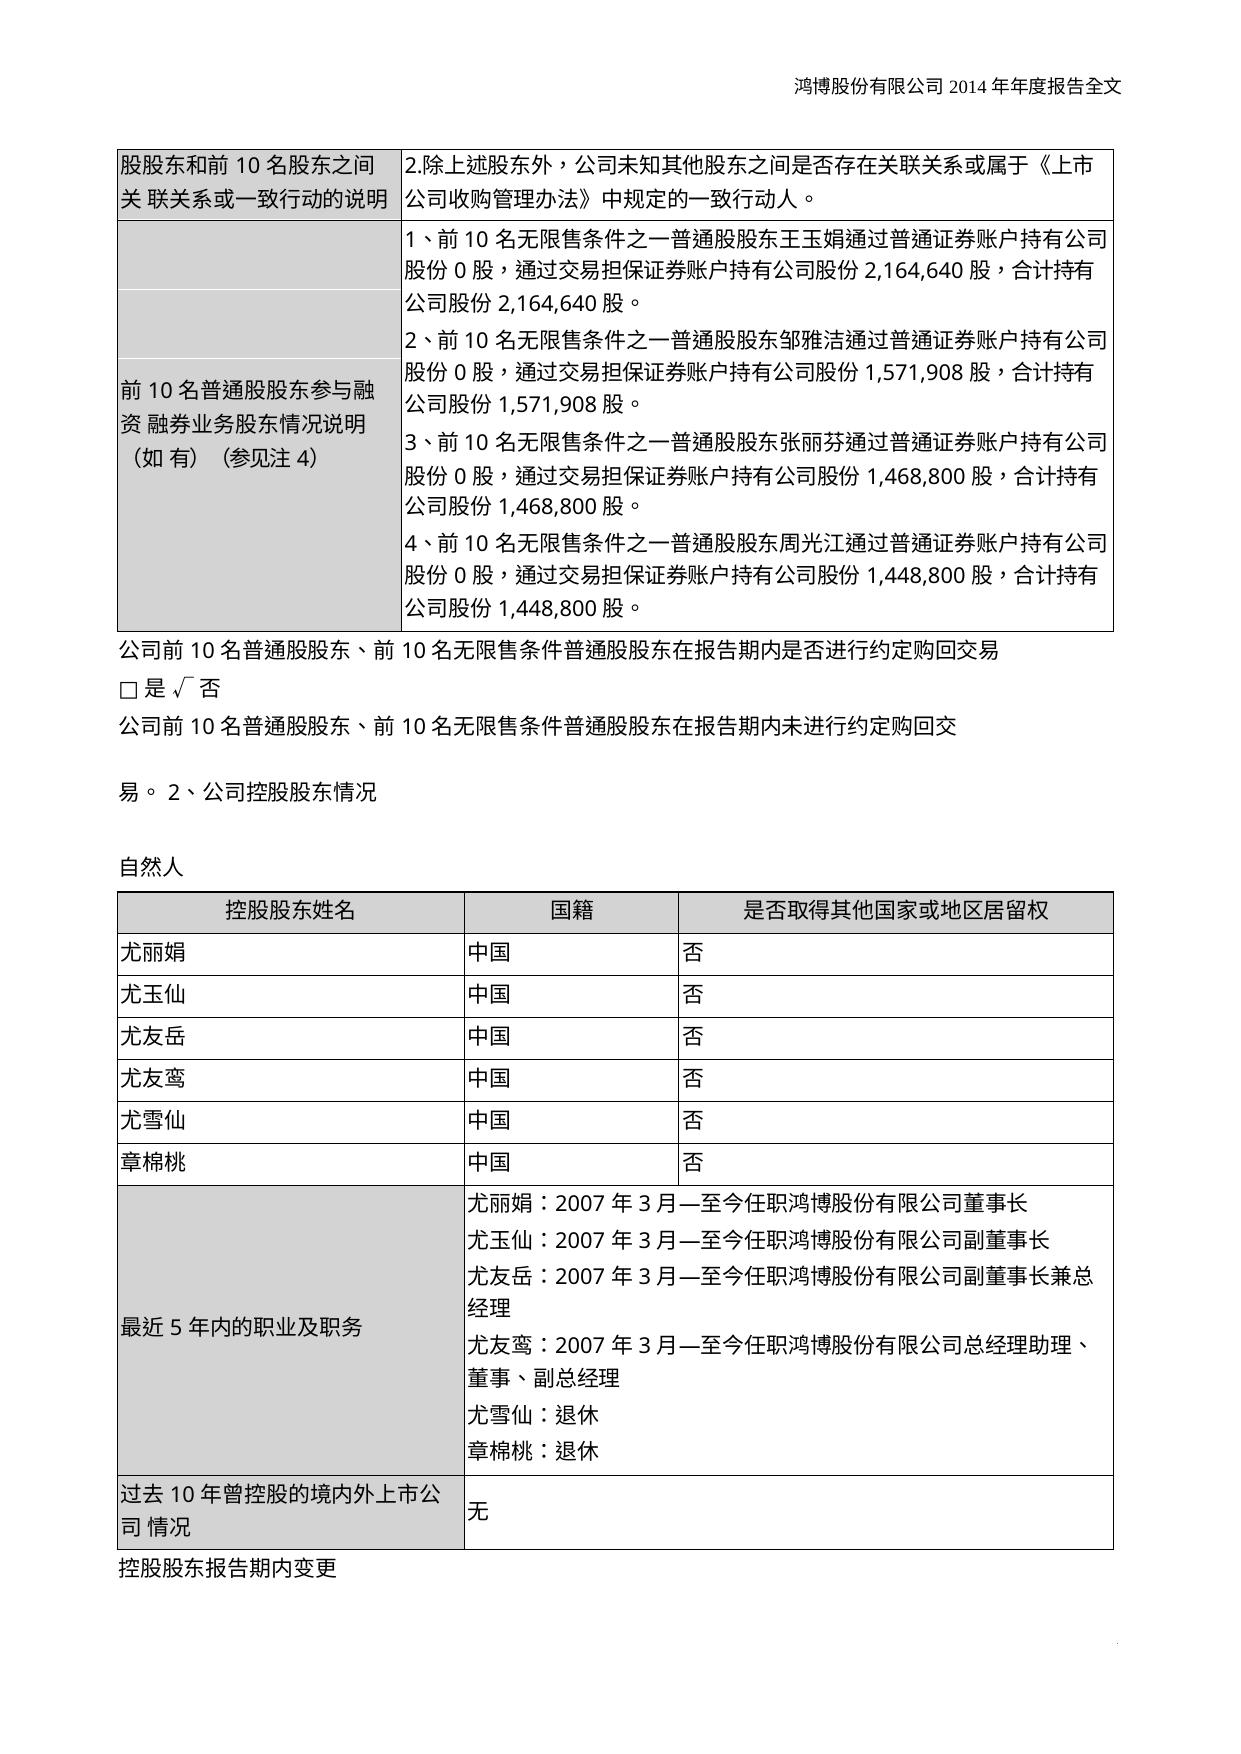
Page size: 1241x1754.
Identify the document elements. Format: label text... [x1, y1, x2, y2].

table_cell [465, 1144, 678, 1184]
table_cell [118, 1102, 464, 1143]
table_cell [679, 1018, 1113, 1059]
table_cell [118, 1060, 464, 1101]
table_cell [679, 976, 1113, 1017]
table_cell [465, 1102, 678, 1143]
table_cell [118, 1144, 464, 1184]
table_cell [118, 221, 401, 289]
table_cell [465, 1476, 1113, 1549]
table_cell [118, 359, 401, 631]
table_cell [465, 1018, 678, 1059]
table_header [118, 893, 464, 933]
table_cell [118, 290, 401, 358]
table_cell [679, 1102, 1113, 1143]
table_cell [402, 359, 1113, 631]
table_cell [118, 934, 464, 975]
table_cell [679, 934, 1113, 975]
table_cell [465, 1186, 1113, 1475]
text 自然人 [118, 852, 838, 882]
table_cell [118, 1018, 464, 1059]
text 公司前 10 名普通股股东、前 10 名无限售条件普通股股东在报告期内是否进行约定购回交易 [118, 635, 1138, 665]
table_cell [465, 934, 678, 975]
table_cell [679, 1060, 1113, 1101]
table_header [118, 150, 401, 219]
text 公司前 10 名普通股股东、前 10 名无限售条件普通股股东在报告期内未进行约定购回交易。 2、公司控股股东情况 [118, 711, 994, 807]
text □ 是 √ 否 [118, 673, 838, 703]
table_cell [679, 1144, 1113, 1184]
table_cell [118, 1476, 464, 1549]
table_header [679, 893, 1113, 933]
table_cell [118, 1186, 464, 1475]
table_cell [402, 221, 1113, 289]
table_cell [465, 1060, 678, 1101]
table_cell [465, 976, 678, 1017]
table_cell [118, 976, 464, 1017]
text 控股股东报告期内变更 [118, 1553, 838, 1583]
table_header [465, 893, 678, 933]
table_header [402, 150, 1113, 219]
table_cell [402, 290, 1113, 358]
